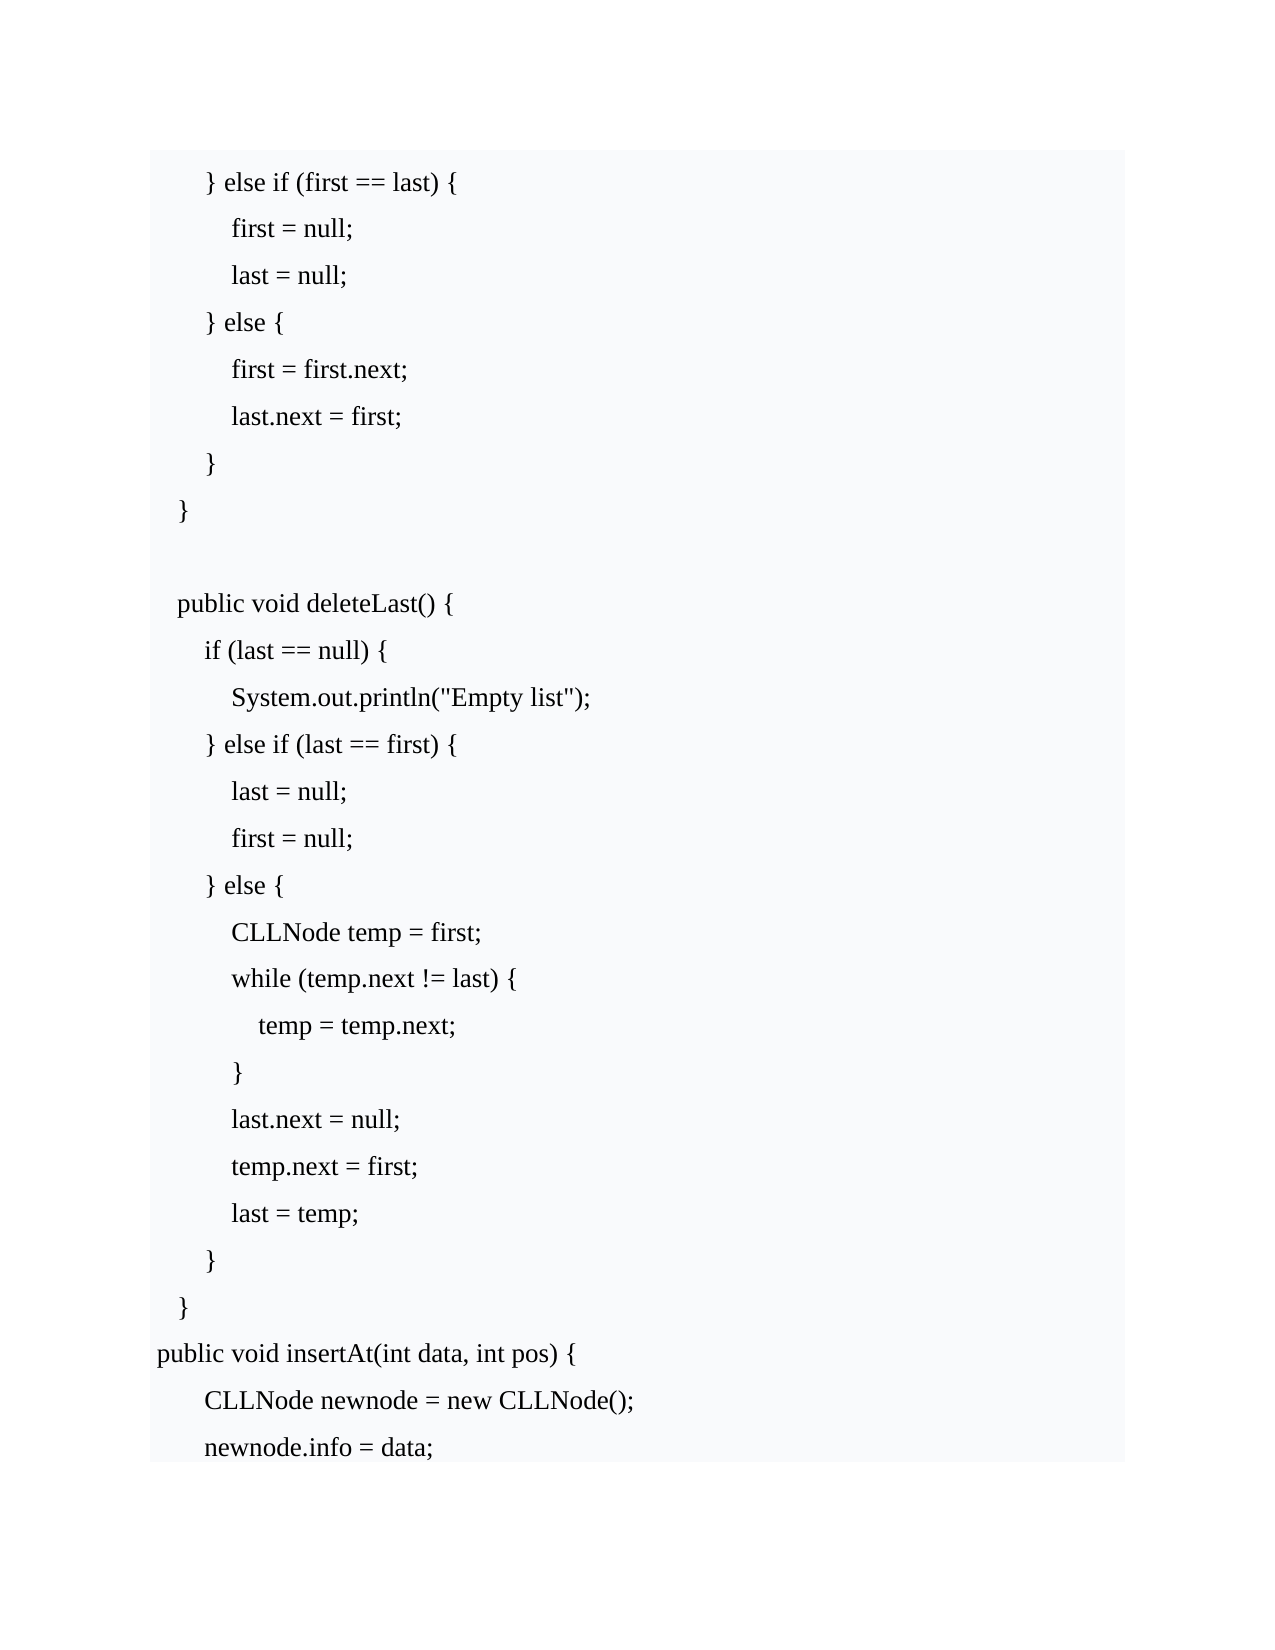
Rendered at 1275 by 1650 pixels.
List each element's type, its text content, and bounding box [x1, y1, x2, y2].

text public void deleteLast() { [150, 572, 1125, 619]
text temp = temp.next; [150, 994, 1125, 1041]
text last.next = first; [150, 384, 1125, 431]
text } [150, 478, 1125, 525]
text } else if (first == last) { [150, 150, 1125, 197]
text last = null; [150, 244, 1125, 291]
text first = first.next; [150, 337, 1125, 384]
text if (last == null) { [150, 619, 1125, 666]
text } else { [150, 853, 1125, 900]
text } else if (last == first) { [150, 712, 1125, 759]
text } [150, 1228, 1125, 1275]
text CLLNode temp = first; [150, 900, 1125, 947]
text newnode.info = data; [150, 1416, 1125, 1462]
text } [150, 431, 1125, 478]
text first = null; [150, 197, 1125, 244]
text while (temp.next != last) { [150, 947, 1125, 994]
text public void insertAt(int data, int pos) { [150, 1322, 1125, 1369]
text temp.next = first; [150, 1134, 1125, 1181]
text last.next = null; [150, 1087, 1125, 1134]
text CLLNode newnode = new CLLNode(); [150, 1369, 1125, 1416]
text } [150, 1041, 1125, 1087]
text last = temp; [150, 1181, 1125, 1228]
text } else { [150, 291, 1125, 337]
text } [150, 1275, 1125, 1322]
text last = null; [150, 759, 1125, 806]
text first = null; [150, 806, 1125, 853]
text System.out.println("Empty list"); [150, 666, 1125, 712]
